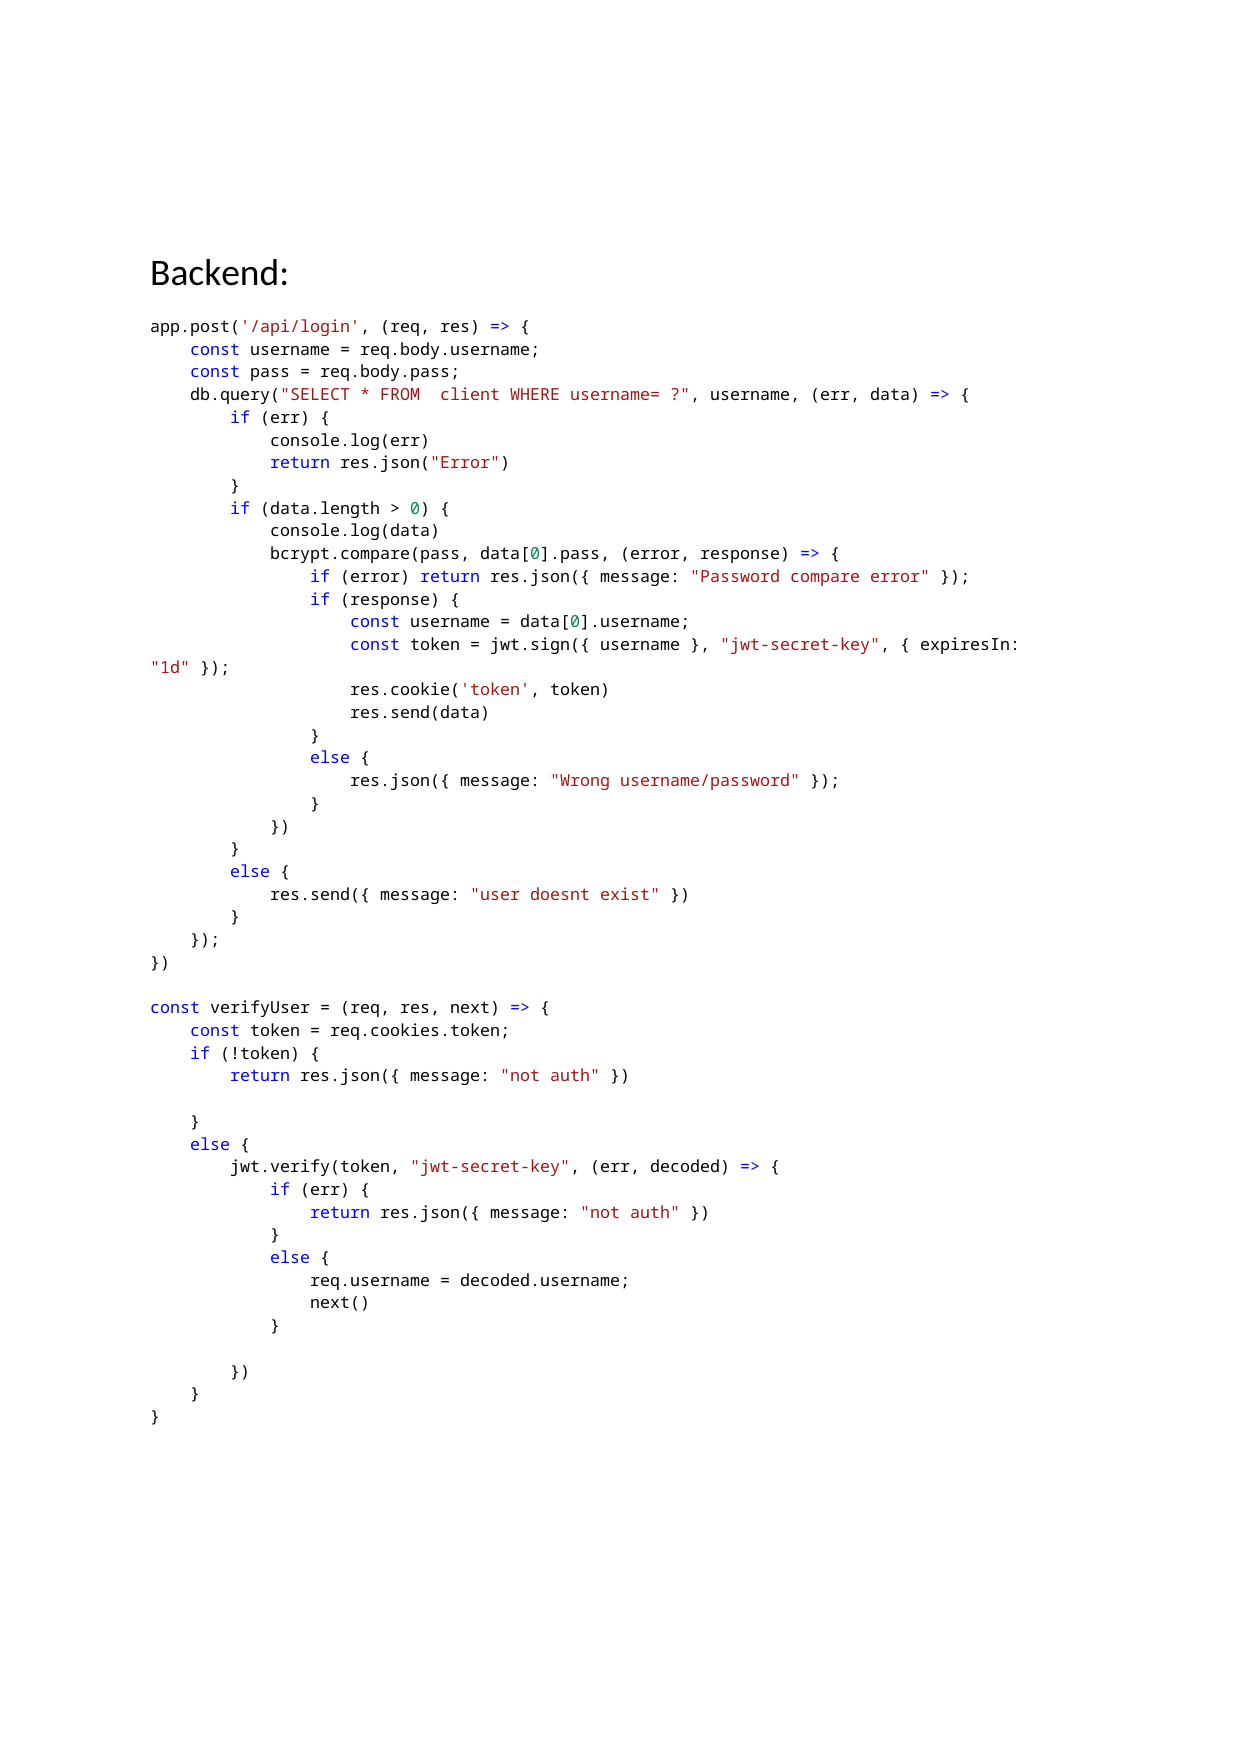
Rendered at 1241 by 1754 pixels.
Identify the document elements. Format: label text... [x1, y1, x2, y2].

text res.cookie('token', token) [150, 678, 1090, 701]
text } [150, 1404, 1090, 1427]
text const pass = req.body.pass; [150, 360, 1090, 383]
text } [150, 1382, 1090, 1404]
text }); [150, 928, 1090, 950]
text } [150, 791, 1090, 814]
text res.send({ message: "user doesnt exist" }) [150, 882, 1090, 905]
text if (error) return res.json({ message: "Password compare error" }); [150, 564, 1090, 587]
text else { [150, 1246, 1090, 1268]
text console.log(data) [150, 519, 1090, 542]
text }) [150, 950, 1090, 973]
text const token = jwt.sign({ username }, "jwt-secret-key", { expiresIn: "1d" }); [150, 632, 1090, 678]
text Backend: [150, 248, 1090, 294]
text } [150, 1314, 1090, 1336]
text }) [150, 1359, 1090, 1382]
text next() [150, 1291, 1090, 1314]
text } [150, 837, 1090, 859]
text } [150, 473, 1090, 496]
text else { [150, 746, 1090, 769]
text req.username = decoded.username; [150, 1268, 1090, 1291]
text console.log(err) [150, 428, 1090, 451]
text if (err) { [150, 1177, 1090, 1200]
text return res.json("Error") [150, 451, 1090, 473]
text app.post('/api/login', (req, res) => { [150, 314, 1090, 337]
text } [150, 1223, 1090, 1246]
text } [150, 1109, 1090, 1132]
text }) [150, 814, 1090, 837]
text if (!token) { [150, 1041, 1090, 1064]
text const username = data[0].username; [150, 610, 1090, 632]
text if (data.length > 0) { [150, 496, 1090, 519]
text const verifyUser = (req, res, next) => { [150, 996, 1090, 1018]
text const token = req.cookies.token; [150, 1018, 1090, 1041]
text } [150, 905, 1090, 928]
text jwt.verify(token, "jwt-secret-key", (err, decoded) => { [150, 1155, 1090, 1177]
text res.json({ message: "Wrong username/password" }); [150, 769, 1090, 791]
text return res.json({ message: "not auth" }) [150, 1064, 1090, 1087]
text if (response) { [150, 587, 1090, 610]
text db.query("SELECT * FROM client WHERE username= ?", username, (err, data) => { [150, 383, 1090, 405]
text } [150, 723, 1090, 746]
text res.send(data) [150, 701, 1090, 723]
text bcrypt.compare(pass, data[0].pass, (error, response) => { [150, 542, 1090, 564]
text if (err) { [150, 405, 1090, 428]
text else { [150, 1132, 1090, 1155]
text return res.json({ message: "not auth" }) [150, 1200, 1090, 1223]
text else { [150, 859, 1090, 882]
text const username = req.body.username; [150, 337, 1090, 360]
